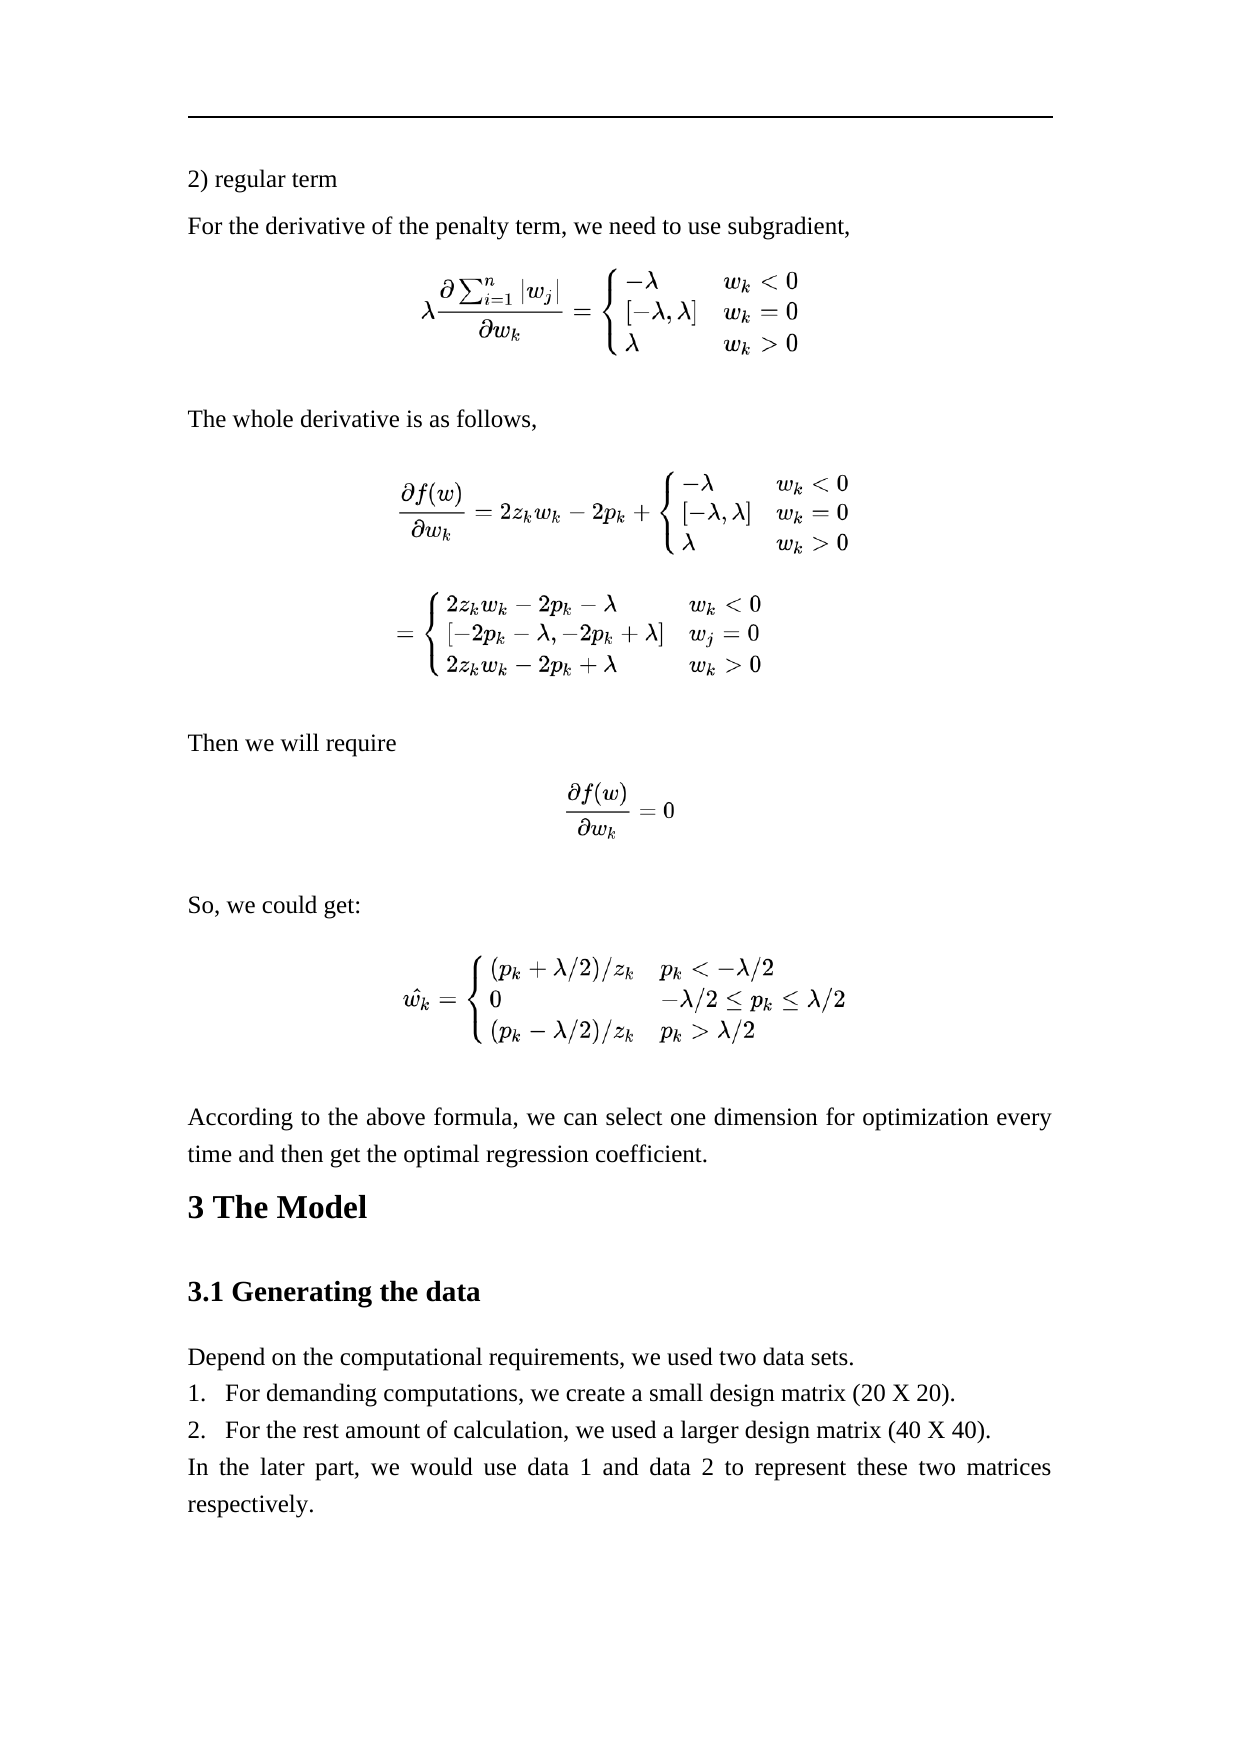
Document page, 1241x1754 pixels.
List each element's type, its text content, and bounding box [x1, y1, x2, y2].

picture [561, 773, 679, 841]
picture [379, 920, 861, 1059]
text 3.1 Generating the data [187, 1258, 1053, 1323]
text Then we will require [187, 727, 1053, 759]
text For the derivative of the penalty term, we need to use subgradient, [187, 209, 1053, 241]
list For the rest amount of calculation, we used a larger design matrix (40 X 40). [187, 1413, 1053, 1446]
text Depend on the computational requirements, we used two data sets. [187, 1340, 1053, 1372]
list For demanding computations, we create a small design matrix (20 X 20). [187, 1377, 1053, 1409]
text So, we could get: [187, 888, 1053, 920]
text According to the above formula, we can select one dimension for optimization every time and then get the optimal regression coefficient. [187, 1100, 1053, 1170]
text The whole derivative is as follows, [187, 403, 1053, 435]
text In the later part, we would use data 1 and data 2 to represent these two matrices respectively. [187, 1450, 1053, 1520]
text 3 The Model [187, 1174, 1053, 1239]
picture [393, 255, 848, 380]
text 2) regular term [187, 162, 1053, 194]
picture [371, 449, 869, 693]
